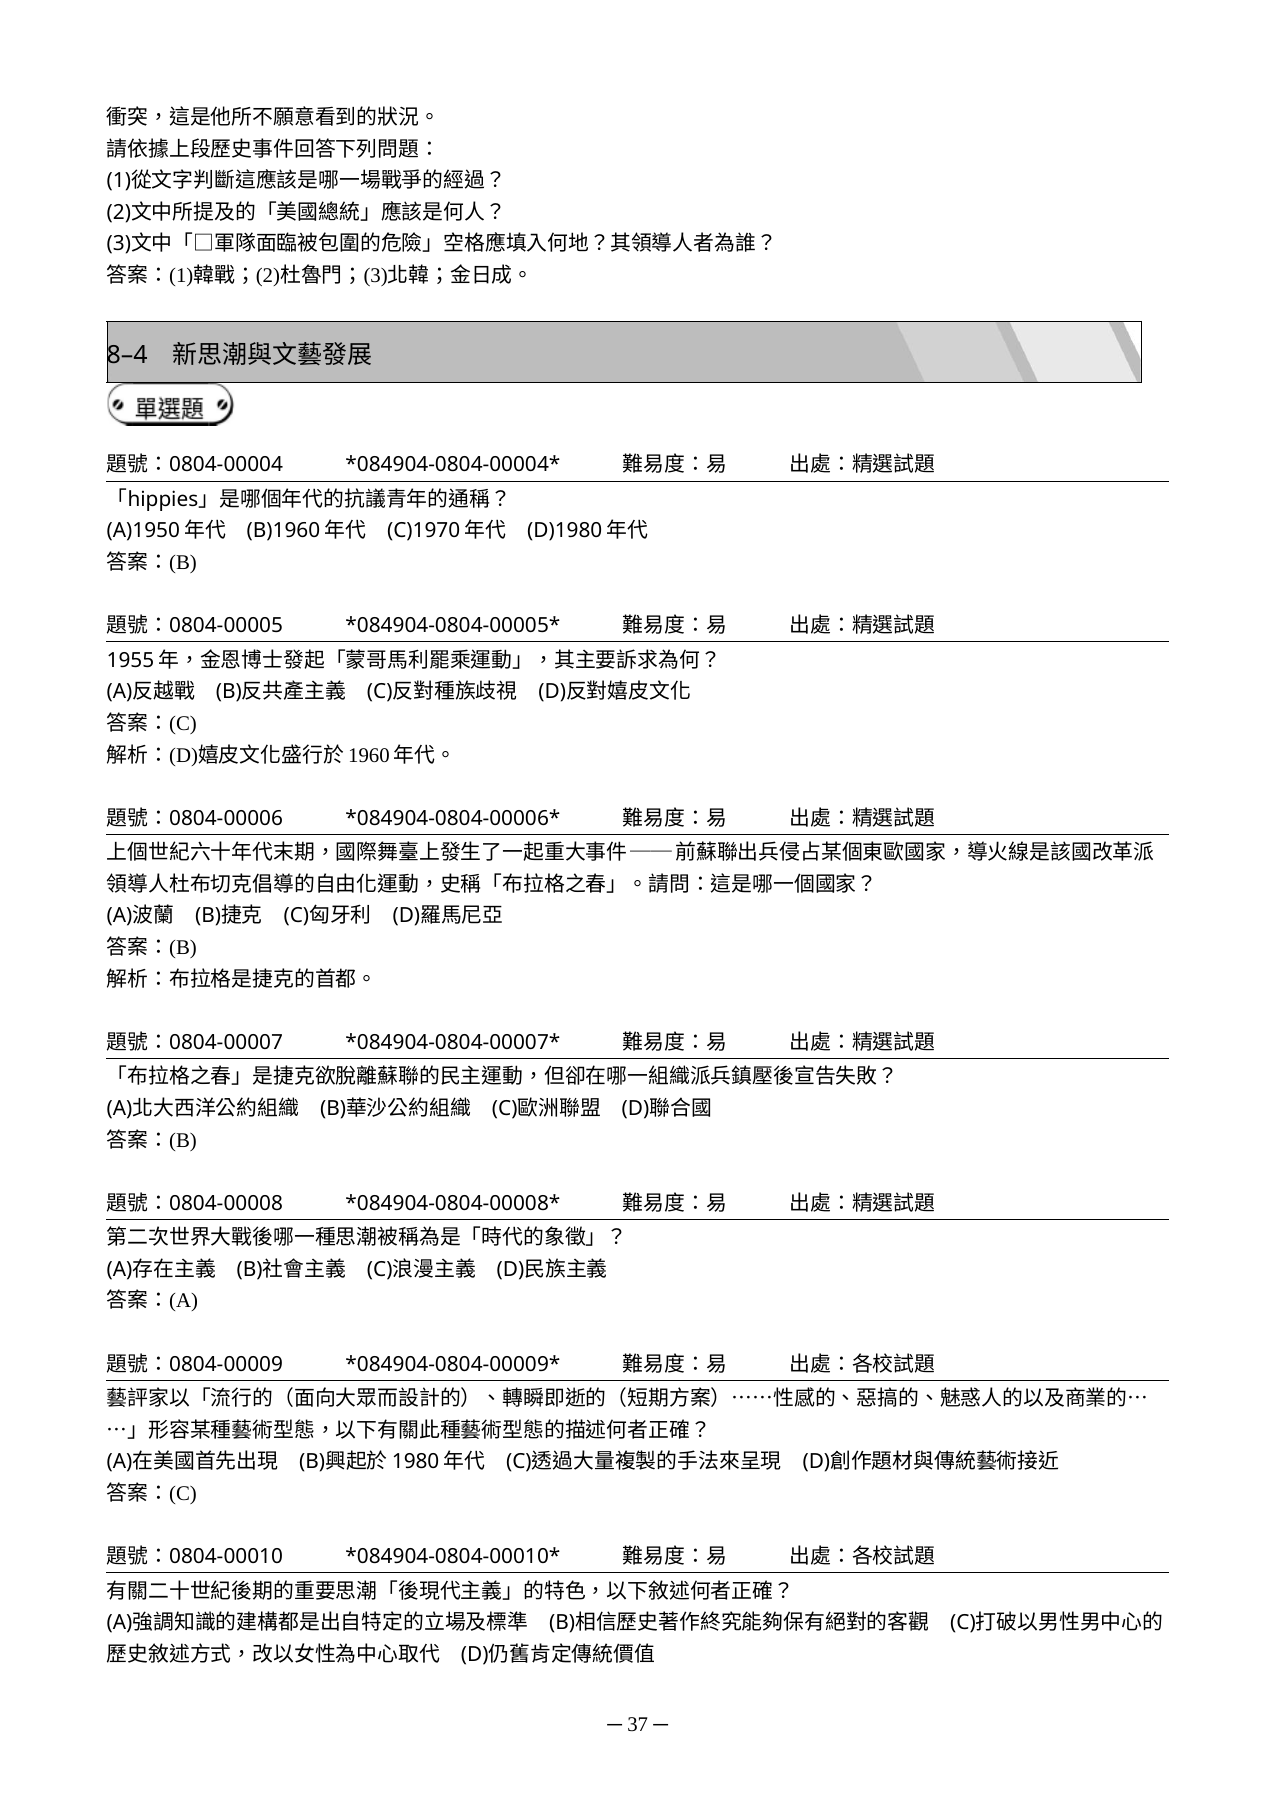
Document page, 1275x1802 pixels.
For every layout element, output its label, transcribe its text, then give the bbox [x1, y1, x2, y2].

text 解析：(D)嬉皮文化盛行於1960年代。 [106, 737, 1169, 769]
text 答案：(B) [106, 545, 1169, 576]
text 「hippies」是哪個年代的抗議青年的通稱？ (A)1950年代 (B)1960年代 (C)1970年代 (D)1980年代 [106, 482, 1169, 545]
text 題號：0804-00009 *084904-0804-00009* 難易度：易 出處：各校試題 [106, 1346, 1169, 1380]
text 題號：0804-00004 *084904-0804-00004* 難易度：易 出處：精選試題 [106, 447, 1169, 481]
text 「布拉格之春」是捷克欲脫離蘇聯的民主運動，但卻在哪一組織派兵鎮壓後宣告失敗？ (A)北大西洋公約組織 (B)華沙公約組織 (C)歐洲聯盟 (D)聯合國 [106, 1059, 1169, 1122]
text 題號：0804-00010 *084904-0804-00010* 難易度：易 出處：各校試題 [106, 1539, 1169, 1572]
text 題號：0804-00005 *084904-0804-00005* 難易度：易 出處：精選試題 [106, 608, 1169, 641]
text 8–4 新思潮與文藝發展 [106, 321, 1169, 384]
text 答案：(B) [106, 1122, 1169, 1154]
text 答案：(C) [106, 706, 1169, 737]
text 題號：0804-00007 *084904-0804-00007* 難易度：易 出處：精選試題 [106, 1024, 1169, 1058]
text 1955年，金恩博士發起「蒙哥馬利罷乘運動」，其主要訴求為何？ (A)反越戰 (B)反共產主義 (C)反對種族歧視 (D)反對嬉皮文化 [106, 642, 1169, 706]
text 答案：(1)韓戰；(2)杜魯門；(3)北韓；金日成。 [106, 257, 1169, 289]
text 第二次世界大戰後哪一種思潮被稱為是「時代的象徵」？ (A)存在主義 (B)社會主義 (C)浪漫主義 (D)民族主義 [106, 1220, 1169, 1283]
text 答案：(A) [106, 1283, 1169, 1315]
text 有關二十世紀後期的重要思潮「後現代主義」的特色，以下敘述何者正確？ (A)強調知識的建構都是出自特定的立場及標準 (B)相信歷史著作終究能夠保有絕對的客觀 (C)打破以男性男中心的歷史敘述方式，改以女性為中心取代 (D)仍舊肯定傳統價值 [106, 1573, 1169, 1668]
text 答案：(B) [106, 930, 1169, 961]
text 藝評家以「流行的（面向大眾而設計的）、轉瞬即逝的（短期方案）……性感的、惡搞的、魅惑人的以及商業的……」形容某種藝術型態，以下有關此種藝術型態的描述何者正確？ (A)在美國首先出現 (B)興起於1980年代 (C)透過大量複製的手法來呈現 (D)創作題材與傳統藝術接近 [106, 1381, 1169, 1476]
text 答案：(C) [106, 1476, 1169, 1507]
text 題號：0804-00008 *084904-0804-00008* 難易度：易 出處：精選試題 [106, 1185, 1169, 1219]
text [106, 100, 1169, 257]
text 上個世紀六十年代末期，國際舞臺上發生了一起重大事件──前蘇聯出兵侵占某個東歐國家，導火線是該國改革派領導人杜布切克倡導的自由化運動，史稱「布拉格之春」。請問：這是哪一個國家？ (A)波蘭 (B)捷克 (C)匈牙利 (D)羅馬尼亞 [106, 835, 1169, 930]
text 題號：0804-00006 *084904-0804-00006* 難易度：易 出處：精選試題 [106, 800, 1169, 834]
text 解析：布拉格是捷克的首都。 [106, 961, 1169, 993]
